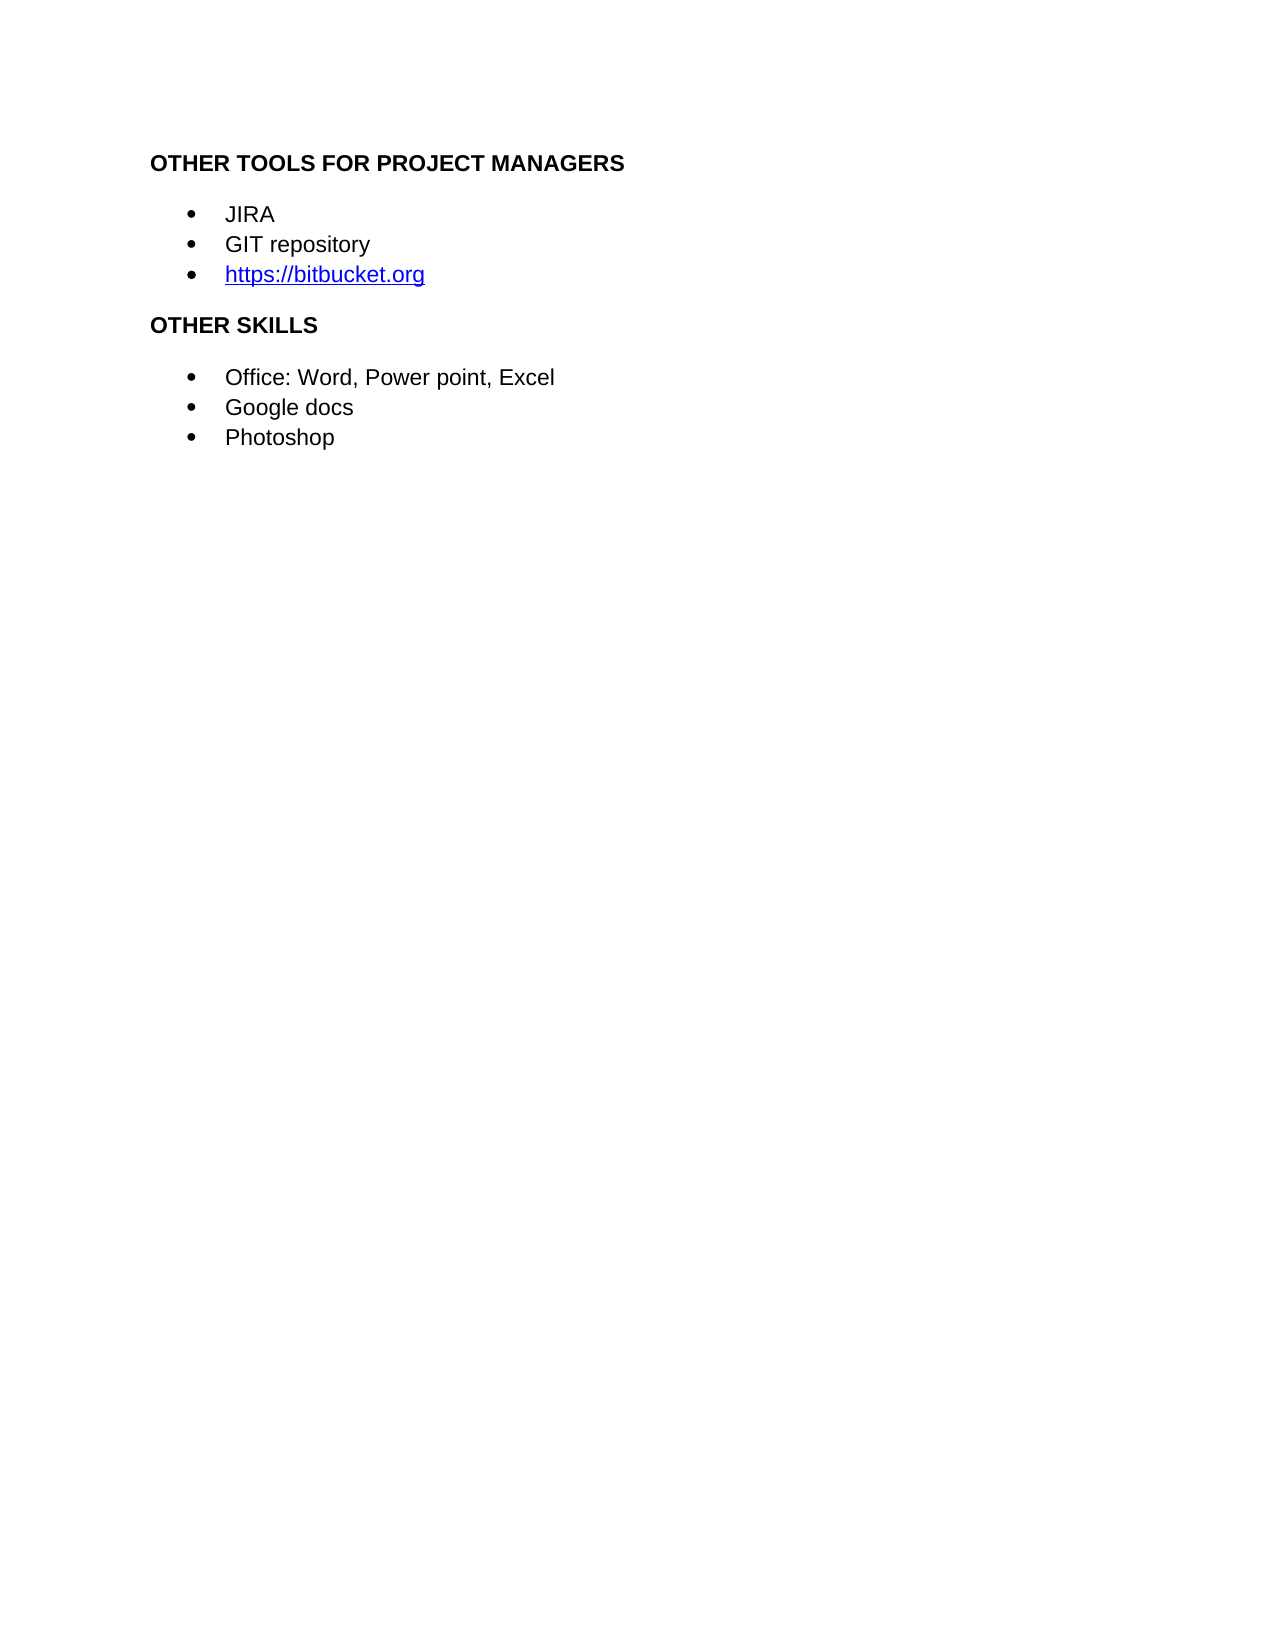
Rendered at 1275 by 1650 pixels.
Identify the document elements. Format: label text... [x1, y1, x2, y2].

list Office: Word, Power point, Excel [187, 363, 1125, 390]
list https://bitbucket.org [187, 261, 1125, 288]
text OTHER SKILLS [150, 312, 1125, 339]
list GIT repository [187, 231, 1125, 258]
text OTHER TOOLS FOR PROJECT MANAGERS [150, 150, 1125, 176]
list Google docs [187, 394, 1125, 420]
list Photoshop [187, 424, 1125, 450]
list JIRA [187, 201, 1125, 227]
